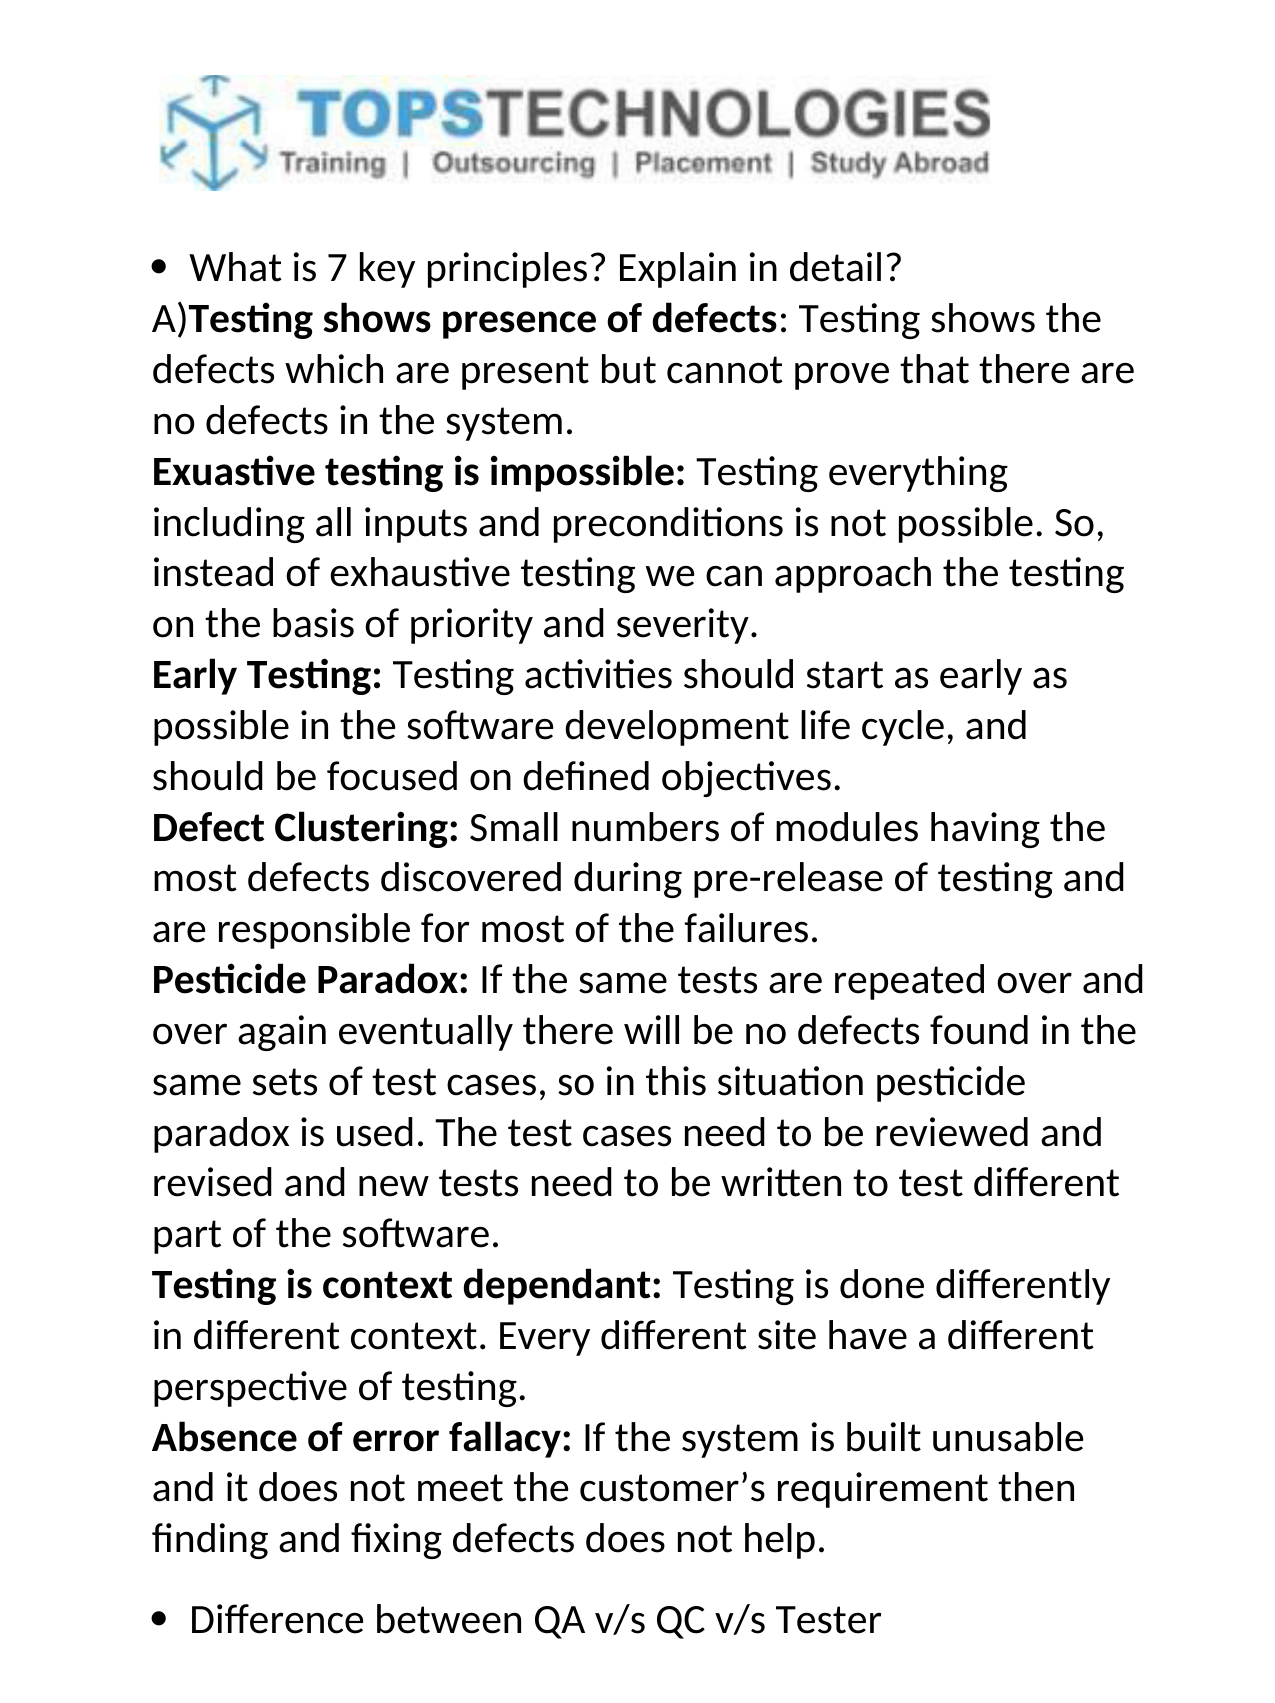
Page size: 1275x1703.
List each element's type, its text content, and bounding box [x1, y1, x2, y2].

text Early Testing: Testing activities should start as early as possible in the software development life cycle, and should be focused on defined objectives. [152, 648, 1151, 801]
text Testing is context dependant: Testing is done differently in different context. Every different site have a different perspective of testing. [152, 1258, 1151, 1411]
text Defect Clustering: Small numbers of modules having the most defects discovered during pre-release of testing and are responsible for most of the failures. [152, 801, 1151, 953]
text Pesticide Paradox: If the same tests are repeated over and over again eventually there will be no defects found in the same sets of test cases, so in this situation pesticide paradox is used. The test cases need to be reviewed and revised and new tests need to be written to test different part of the software. [152, 953, 1151, 1258]
text Exuastive testing is impossible: Testing everything including all inputs and preconditions is not possible. So, instead of exhaustive testing we can approach the testing on the basis of priority and severity. [152, 445, 1151, 648]
text A)Testing shows presence of defects: Testing shows the defects which are present but cannot prove that there are no defects in the system. [152, 292, 1151, 445]
list What is 7 key principles? Explain in detail? [152, 241, 1151, 292]
list Difference between QA v/s QC v/s Tester [152, 1593, 1151, 1644]
